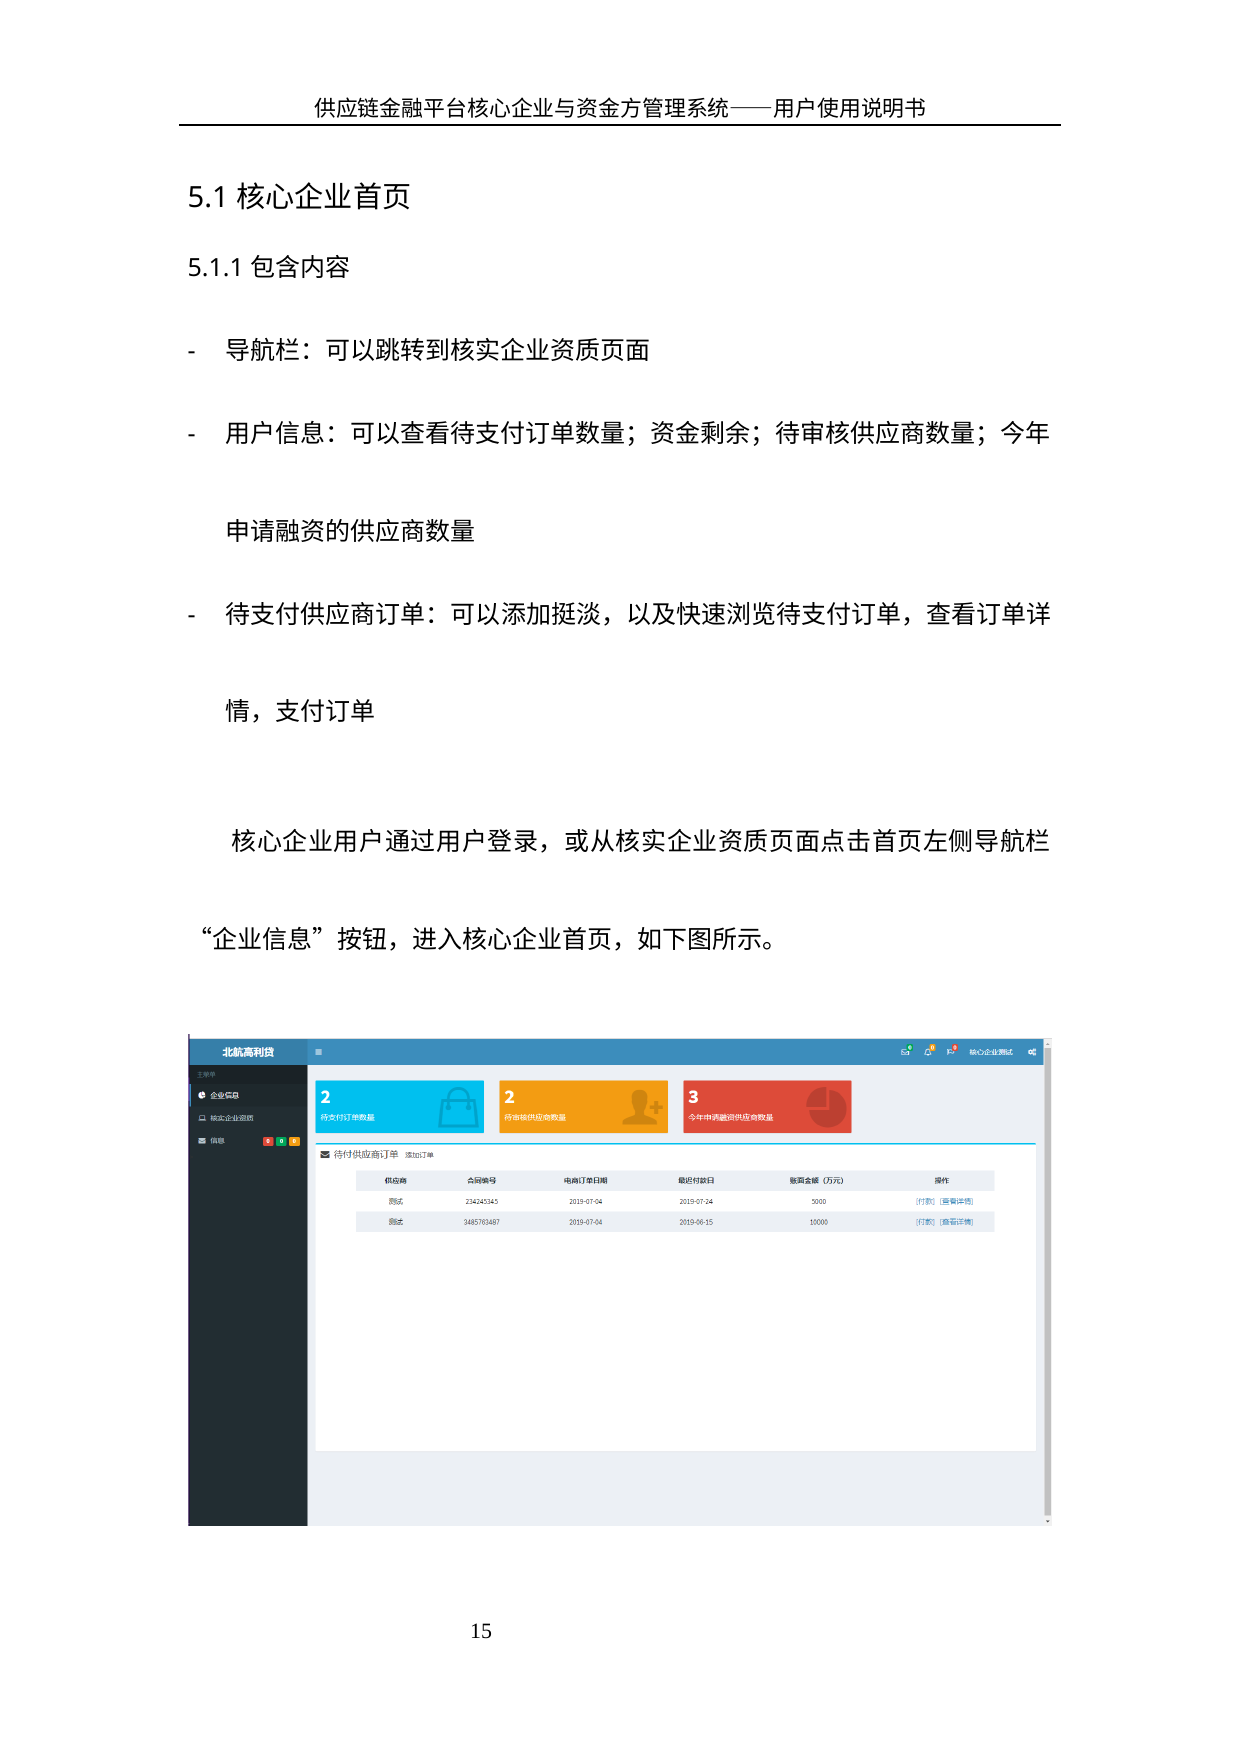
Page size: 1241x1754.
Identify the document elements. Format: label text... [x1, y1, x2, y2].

list 核心企业用户通过用户登录，或从核实企业资质页面点击首页左侧导航栏“企业信息”按钮，进入核心企业首页，如下图所示。 [187, 807, 1053, 970]
list 用户信息：可以查看待支付订单数量；资金剩余；待审核供应商数量；今年申请融资的供应商数量 [187, 399, 1053, 562]
picture [188, 1034, 1052, 1526]
list 导航栏：可以跳转到核实企业资质页面 [187, 316, 1053, 381]
subtitle 5.1 核心企业首页 [187, 163, 1053, 228]
subtitle 5.1.1 包含内容 [187, 233, 1053, 298]
list 待支付供应商订单：可以添加挺淡，以及快速浏览待支付订单，查看订单详情，支付订单 [187, 580, 1053, 742]
